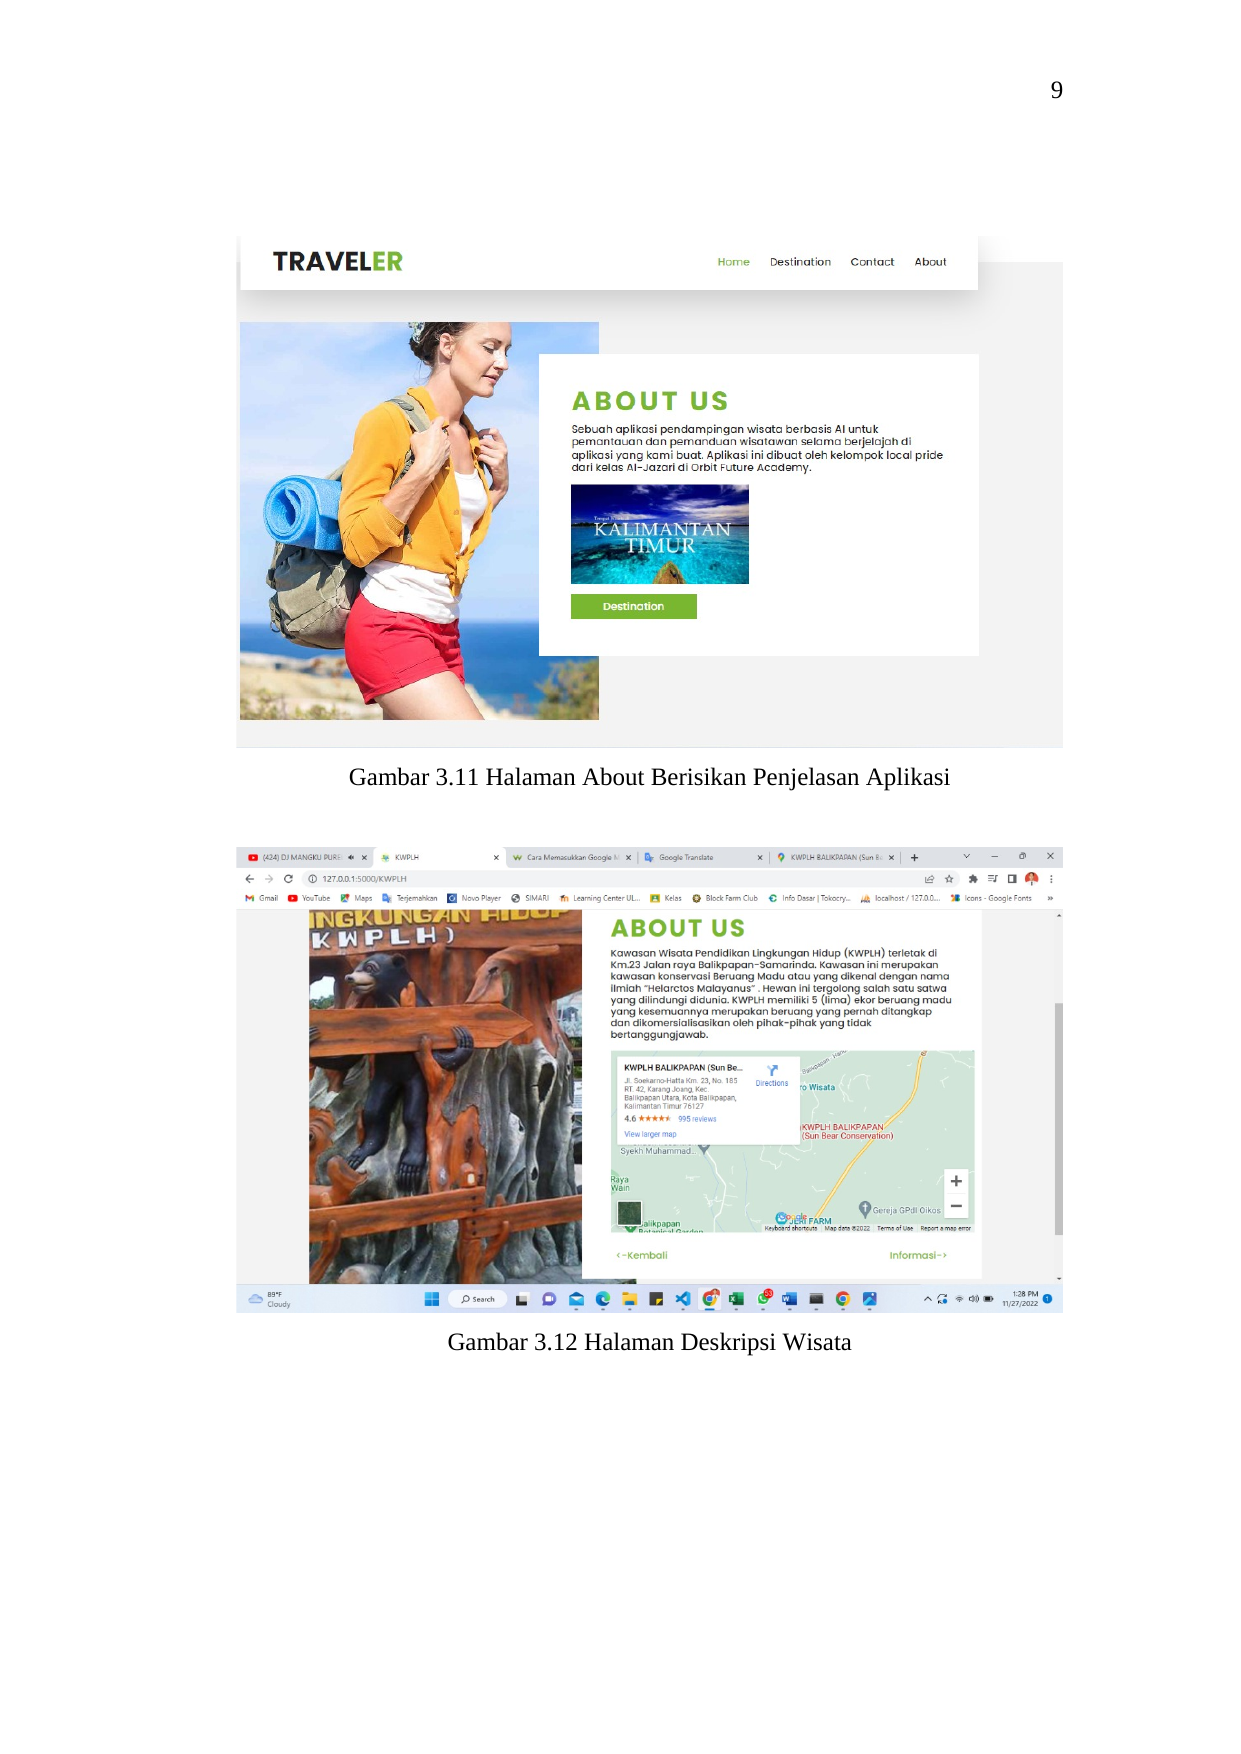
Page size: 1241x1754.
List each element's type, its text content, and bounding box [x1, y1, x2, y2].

subtitle Gambar 3.11 Halaman About Berisikan Penjelasan Aplikasi [236, 762, 1063, 790]
picture [236, 847, 1063, 1313]
subtitle Gambar 3.12 Halaman Deskripsi Wisata [236, 1327, 1063, 1355]
picture [236, 236, 1063, 748]
